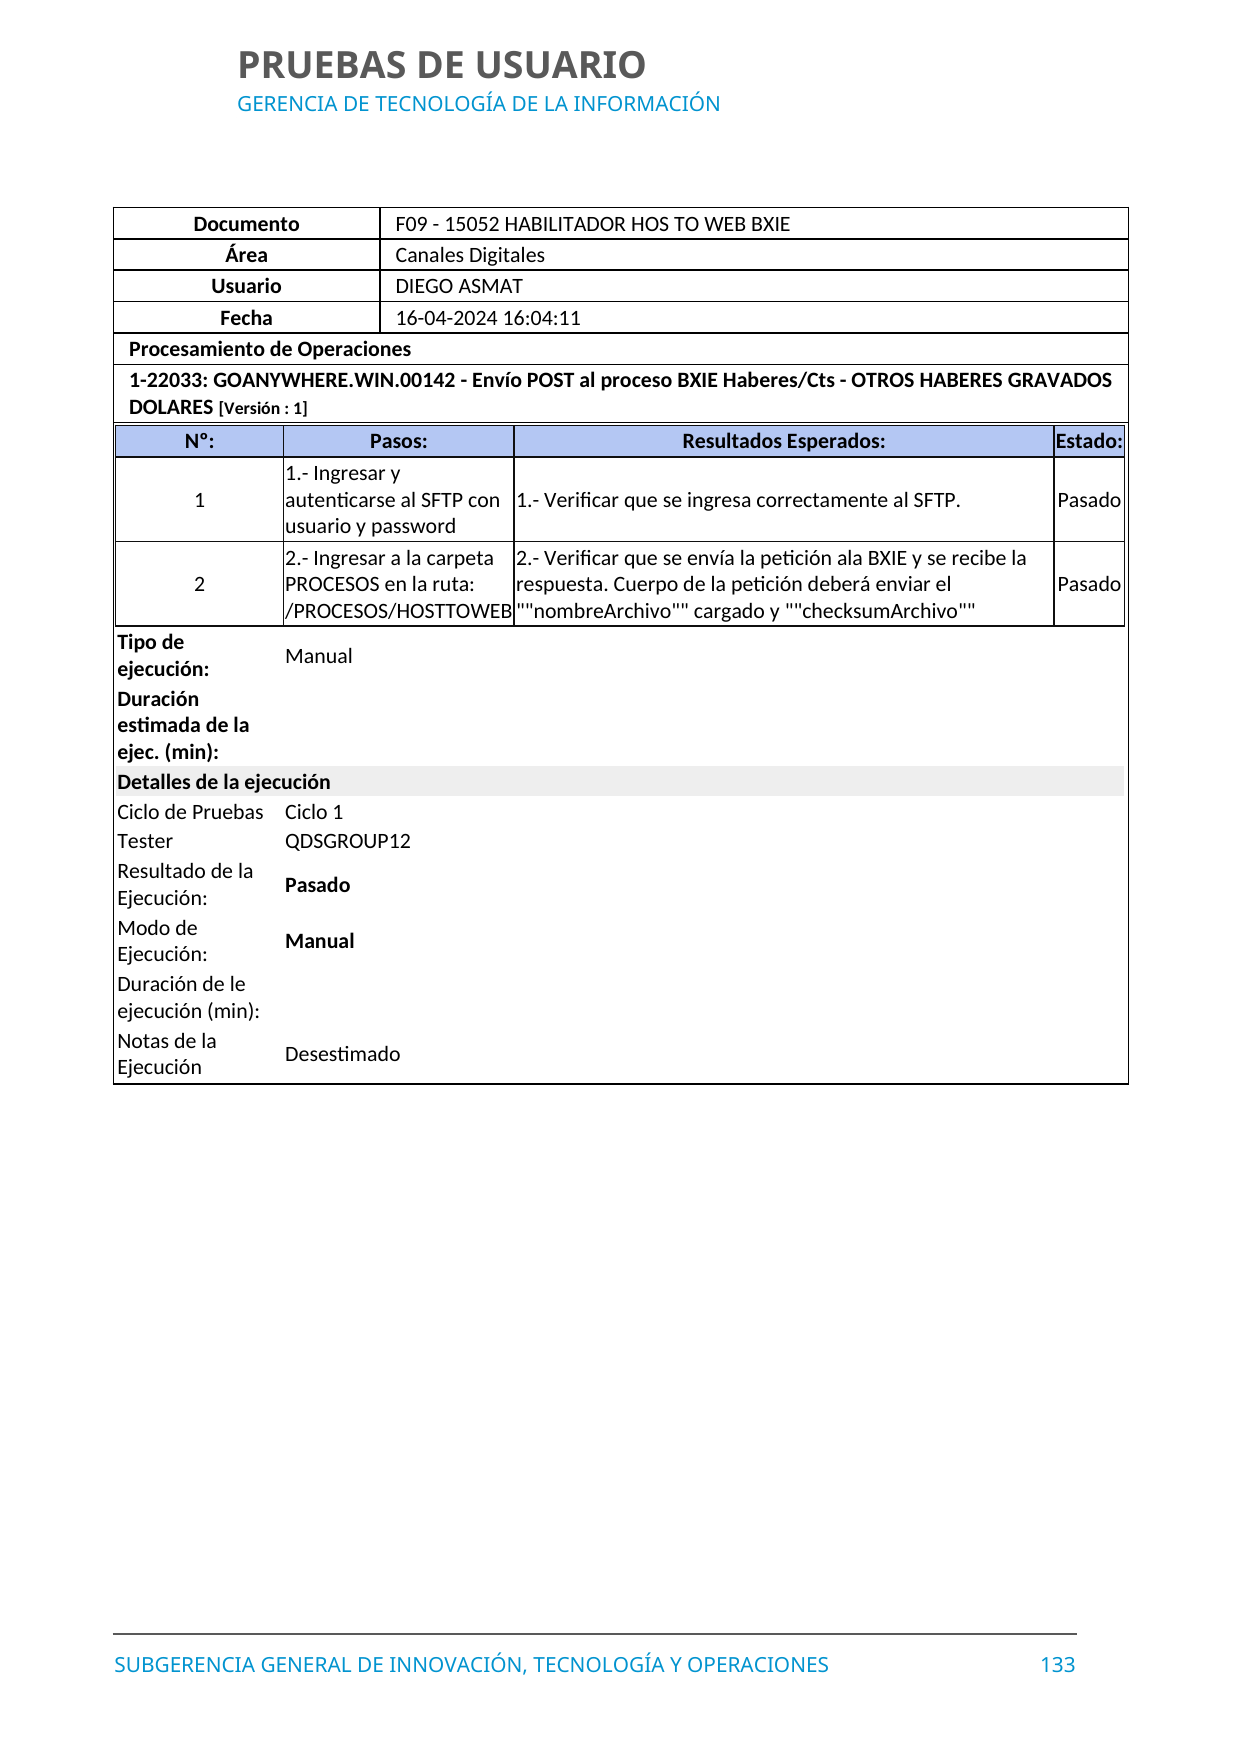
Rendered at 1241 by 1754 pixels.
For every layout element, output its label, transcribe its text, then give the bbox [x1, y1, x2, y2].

table_cell Área [114, 240, 379, 269]
table_cell Fecha [114, 302, 379, 332]
table_cell 1-22033: GOANYWHERE.WIN.00142 - Envío POST al proceso BXIE Haberes/Cts - OTROS HABERES GRAVADOS DOLARES [Versión : 1] [114, 365, 1128, 421]
table_header F09 - 15052 HABILITADOR HOS TO WEB BXIE [381, 208, 1128, 238]
table_cell Usuario [114, 271, 379, 301]
table_header Documento [114, 208, 379, 238]
table_cell 16-04-2024 16:04:11 [381, 302, 1128, 332]
table_cell Procesamiento de Operaciones [114, 334, 1128, 363]
table_cell [114, 423, 1128, 1083]
table_cell DIEGO ASMAT [381, 271, 1128, 301]
table_cell Canales Digitales [381, 240, 1128, 269]
